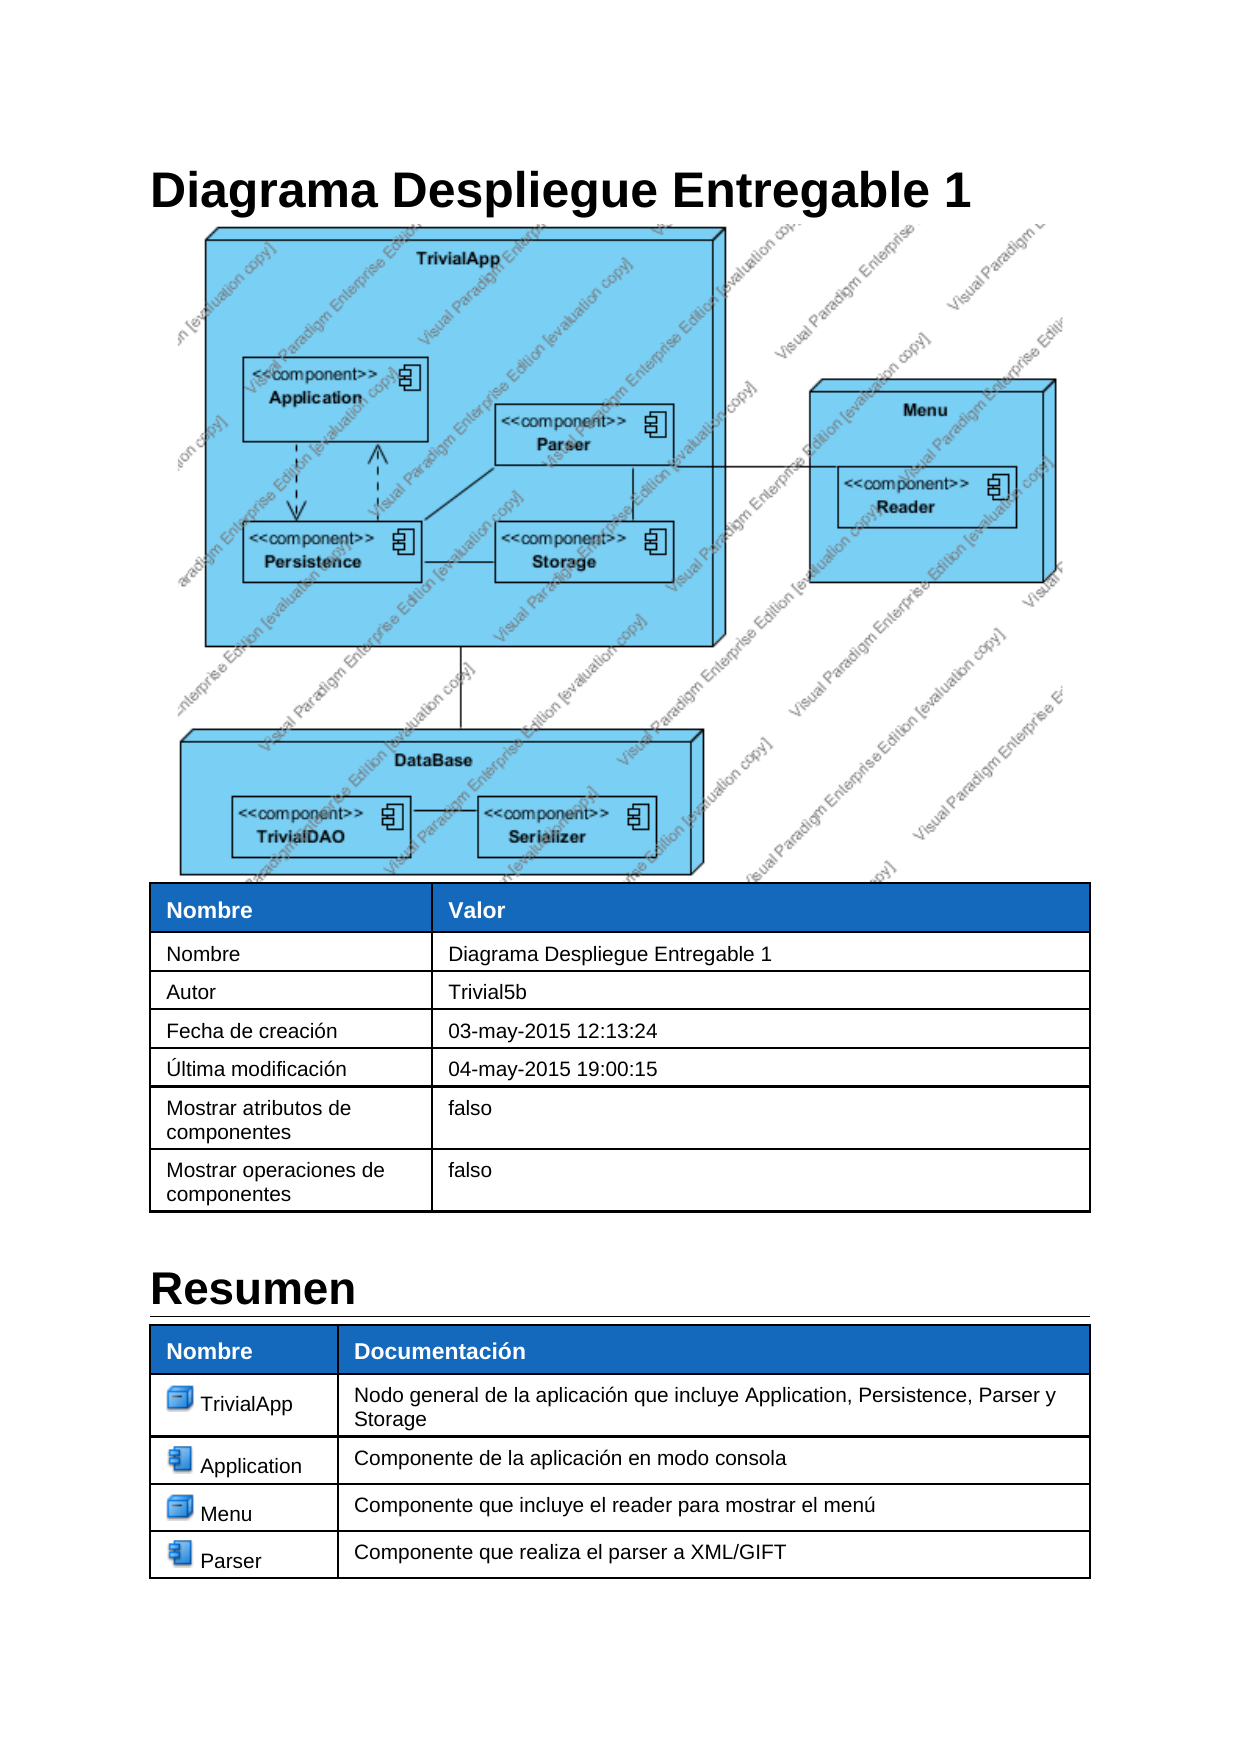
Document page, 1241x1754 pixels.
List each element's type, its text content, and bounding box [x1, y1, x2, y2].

table_header Documentación [339, 1326, 1089, 1373]
table_cell Autor [151, 972, 431, 1008]
table_header Nombre [151, 1326, 337, 1373]
table_cell Componente de la aplicación en modo consola [339, 1438, 1089, 1482]
table_cell Menu [151, 1485, 337, 1529]
table_cell Diagrama Despliegue Entregable 1 [433, 933, 1089, 970]
table_cell Nombre [151, 933, 431, 970]
subtitle Diagrama Despliegue Entregable 1 [150, 160, 1090, 218]
picture [177, 224, 1063, 882]
table_cell Nodo general de la aplicación que incluye Application, Persistence, Parser y Storage [339, 1375, 1089, 1435]
table_header Nombre [151, 884, 431, 931]
table_cell falso [433, 1088, 1089, 1148]
table_cell 03-may-2015 12:13:24 [433, 1010, 1089, 1047]
table_cell Parser [151, 1532, 337, 1577]
picture [166, 1540, 195, 1568]
table_cell Última modificación [151, 1049, 431, 1085]
table_cell Componente que incluye el reader para mostrar el menú [339, 1485, 1089, 1529]
table_cell Mostrar operaciones de componentes [151, 1150, 431, 1210]
picture [166, 1383, 195, 1412]
subtitle Resumen [150, 1261, 1090, 1316]
table_header Valor [433, 884, 1089, 931]
table_cell Mostrar atributos de componentes [151, 1088, 431, 1148]
table_cell Application [151, 1438, 337, 1482]
table_cell 04-may-2015 19:00:15 [433, 1049, 1089, 1085]
table_cell TrivialApp [151, 1375, 337, 1435]
table_cell falso [433, 1150, 1089, 1210]
table_cell Componente que realiza el parser a XML/GIFT [339, 1532, 1089, 1577]
picture [166, 1492, 195, 1521]
picture [166, 1445, 195, 1474]
table_cell Fecha de creación [151, 1010, 431, 1047]
table_cell Trivial5b [433, 972, 1089, 1008]
